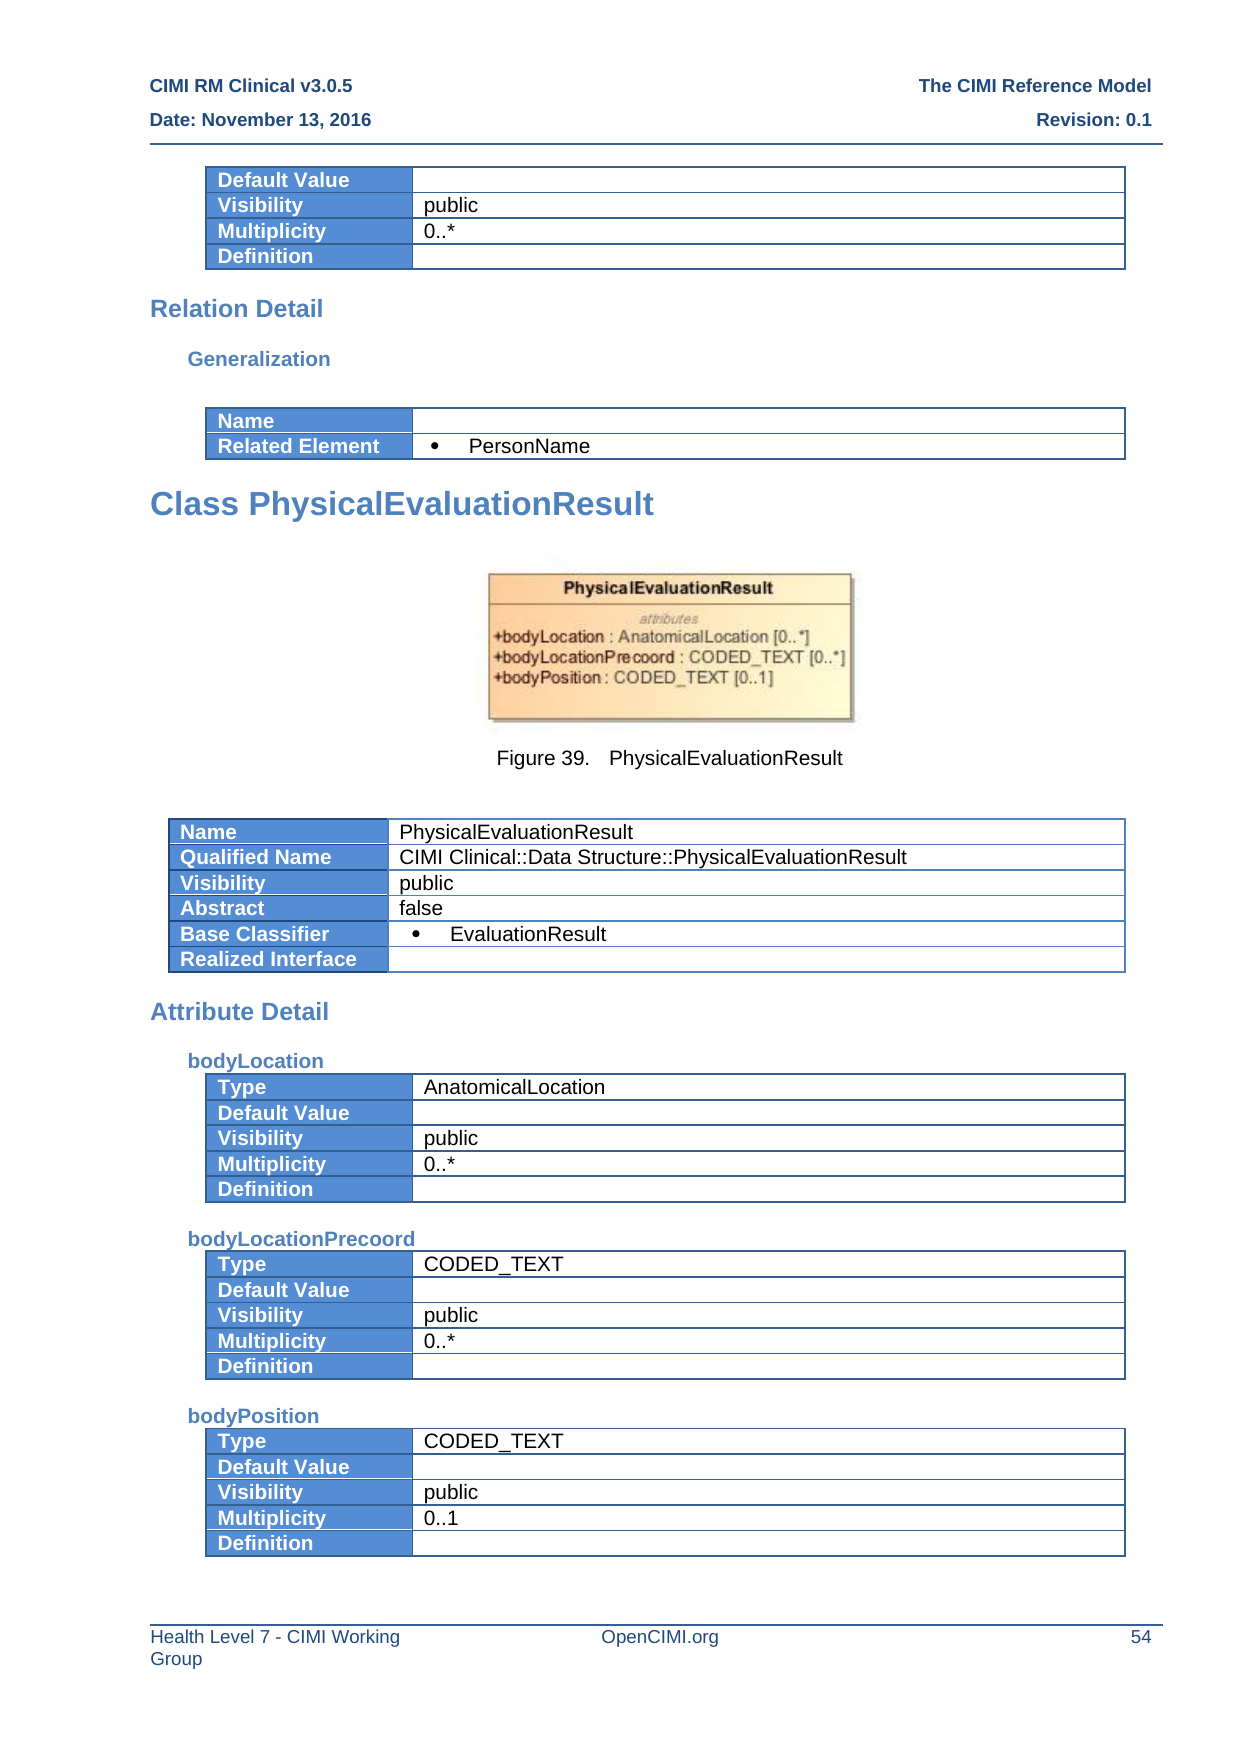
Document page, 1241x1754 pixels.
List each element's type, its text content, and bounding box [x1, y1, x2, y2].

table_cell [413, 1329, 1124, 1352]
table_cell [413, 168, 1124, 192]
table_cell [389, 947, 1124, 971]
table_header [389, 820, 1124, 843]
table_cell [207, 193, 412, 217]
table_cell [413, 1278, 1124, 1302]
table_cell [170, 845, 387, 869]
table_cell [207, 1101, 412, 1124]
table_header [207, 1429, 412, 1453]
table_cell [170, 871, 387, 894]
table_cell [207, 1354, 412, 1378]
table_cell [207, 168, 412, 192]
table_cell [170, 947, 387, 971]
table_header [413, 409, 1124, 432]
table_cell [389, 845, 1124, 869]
subtitle Attribute Detail [150, 997, 1152, 1025]
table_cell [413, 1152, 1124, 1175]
picture [473, 558, 866, 734]
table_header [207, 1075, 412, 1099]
subtitle bodyLocation [150, 1049, 1152, 1073]
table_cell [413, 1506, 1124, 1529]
subtitle Generalization [150, 347, 1152, 371]
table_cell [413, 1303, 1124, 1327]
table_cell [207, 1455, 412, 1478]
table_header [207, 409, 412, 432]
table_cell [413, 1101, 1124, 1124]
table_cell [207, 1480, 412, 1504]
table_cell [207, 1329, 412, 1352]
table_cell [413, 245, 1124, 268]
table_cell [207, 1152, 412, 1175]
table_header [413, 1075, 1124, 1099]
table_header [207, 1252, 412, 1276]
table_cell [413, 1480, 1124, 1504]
subtitle Relation Detail [150, 294, 1152, 323]
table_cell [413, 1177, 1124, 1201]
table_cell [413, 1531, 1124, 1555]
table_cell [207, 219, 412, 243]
subtitle Class PhysicalEvaluationResult [150, 484, 1152, 522]
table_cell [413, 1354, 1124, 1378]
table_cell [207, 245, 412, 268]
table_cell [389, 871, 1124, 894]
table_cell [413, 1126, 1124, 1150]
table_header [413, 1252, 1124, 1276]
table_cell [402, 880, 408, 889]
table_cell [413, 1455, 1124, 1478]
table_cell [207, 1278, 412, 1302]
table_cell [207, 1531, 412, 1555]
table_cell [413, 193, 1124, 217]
text PhysicalEvaluationResult [187, 746, 1152, 770]
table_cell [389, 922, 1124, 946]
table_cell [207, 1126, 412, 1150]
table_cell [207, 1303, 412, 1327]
subtitle bodyPosition [150, 1403, 1152, 1427]
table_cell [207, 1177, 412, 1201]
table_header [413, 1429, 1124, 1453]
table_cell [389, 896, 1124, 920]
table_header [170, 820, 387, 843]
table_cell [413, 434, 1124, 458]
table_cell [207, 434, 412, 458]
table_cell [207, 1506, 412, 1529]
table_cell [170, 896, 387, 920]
subtitle bodyLocationPrecoord [150, 1226, 1152, 1250]
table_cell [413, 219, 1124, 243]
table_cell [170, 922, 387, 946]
